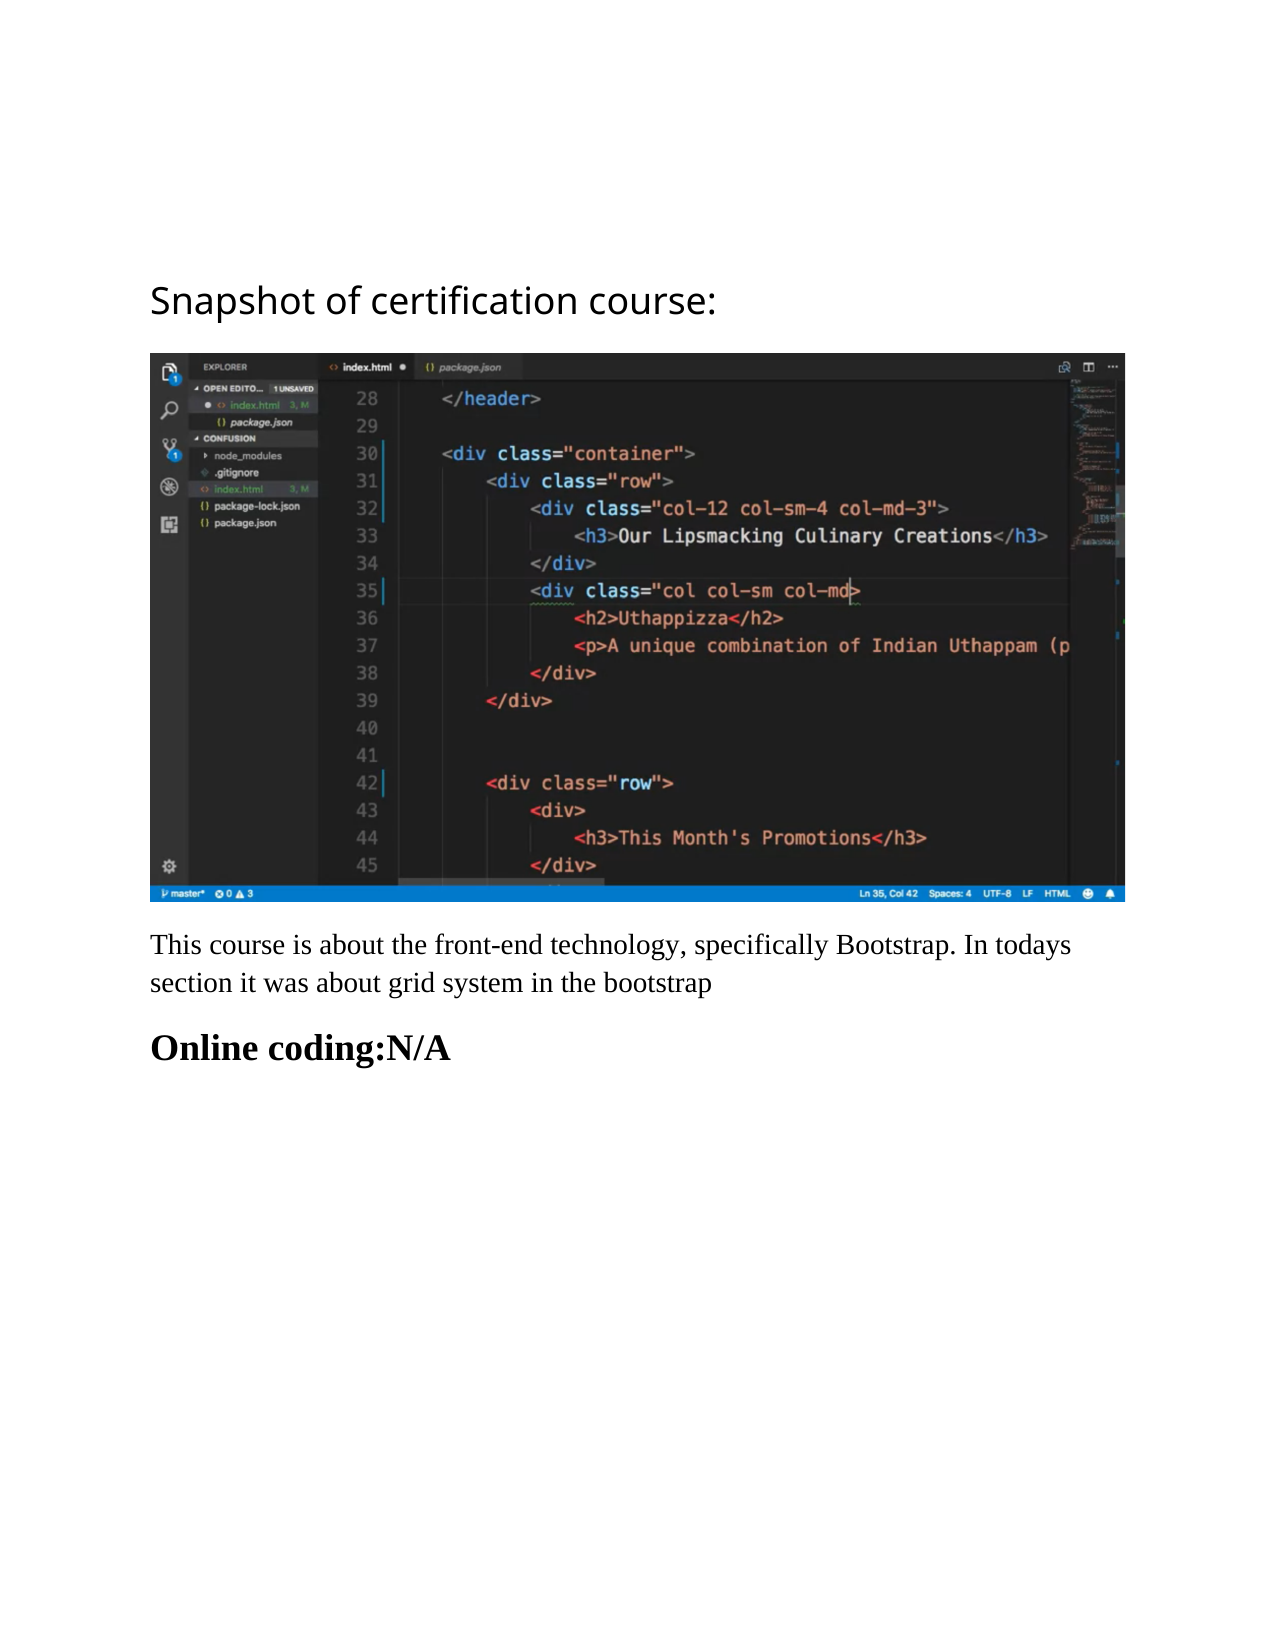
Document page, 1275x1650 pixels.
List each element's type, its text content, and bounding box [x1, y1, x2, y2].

text Snapshot of certification course: [150, 274, 1125, 325]
text This course is about the front-end technology, specifically Bootstrap. In todays section it was about grid system in the bootstrap [150, 927, 1125, 999]
picture [150, 353, 1125, 902]
text Online coding:N/A [150, 1025, 1125, 1068]
